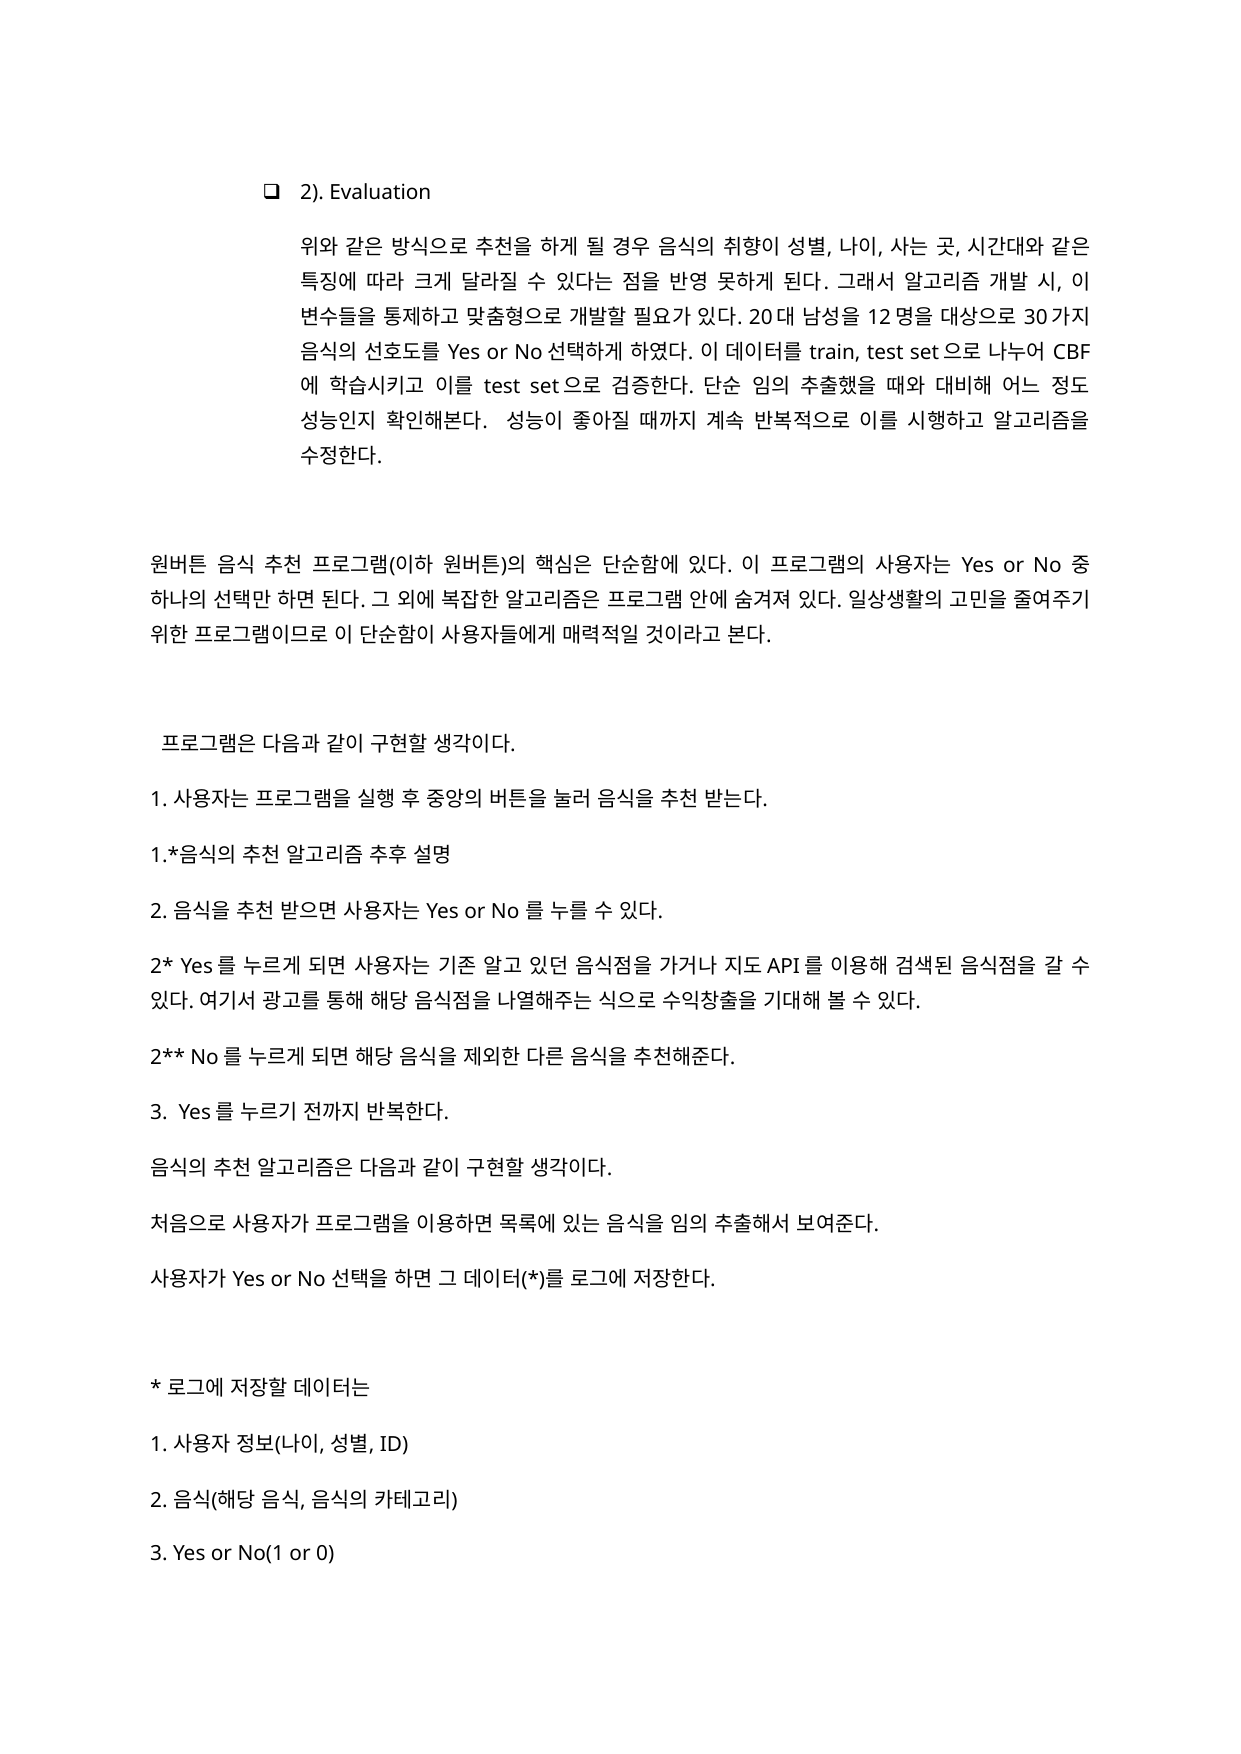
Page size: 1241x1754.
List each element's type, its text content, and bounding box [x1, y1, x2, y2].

text 프로그램은 다음과 같이 구현할 생각이다. [150, 727, 1090, 757]
text 1.*음식의 추천 알고리즘 추후 설명 [150, 838, 1090, 869]
text * 로그에 저장할 데이터는 [150, 1372, 1090, 1402]
text 2. 음식을 추천 받으면 사용자는 Yes or No 를 누를 수 있다. [150, 894, 1090, 924]
list 2). Evaluation [262, 177, 1090, 206]
text 3. Yes를 누르기 전까지 반복한다. [150, 1096, 1090, 1126]
text 2** No를 누르게 되면 해당 음식을 제외한 다른 음식을 추천해준다. [150, 1040, 1090, 1070]
text 3. Yes or No(1 or 0) [150, 1538, 1090, 1567]
text 처음으로 사용자가 프로그램을 이용하면 목록에 있는 음식을 임의 추출해서 보여준다. [150, 1207, 1090, 1237]
text 2* Yes를 누르게 되면 사용자는 기존 알고 있던 음식점을 가거나 지도API를 이용해 검색된 음식점을 갈 수 있다. 여기서 광고를 통해 해당 음식점을 나열해주는 식으로 수익창출을 기대해 볼 수 있다. [150, 949, 1090, 1015]
text 음식의 추천 알고리즘은 다음과 같이 구현할 생각이다. [150, 1151, 1090, 1182]
text 사용자가 Yes or No 선택을 하면 그 데이터(*)를 로그에 저장한다. [150, 1262, 1090, 1293]
text 1. 사용자는 프로그램을 실행 후 중앙의 버튼을 눌러 음식을 추천 받는다. [150, 783, 1090, 813]
text 원버튼 음식 추천 프로그램(이하 원버튼)의 핵심은 단순함에 있다. 이 프로그램의 사용자는 Yes or No 중 하나의 선택만 하면 된다. 그 외에 복잡한 알고리즘은 프로그램 안에 숨겨져 있다. 일상생활의 고민을 줄여주기 위한 프로그램이므로 이 단순함이 사용자들에게 매력적일 것이라고 본다. [150, 548, 1090, 648]
text 위와 같은 방식으로 추천을 하게 될 경우 음식의 취향이 성별, 나이, 사는 곳, 시간대와 같은 특징에 따라 크게 달라질 수 있다는 점을 반영 못하게 된다. 그래서 알고리즘 개발 시, 이 변수들을 통제하고 맞춤형으로 개발할 필요가 있다. 20대 남성을 12명을 대상으로 30가지 음식의 선호도를 Yes or No선택하게 하였다. 이 데이터를 train, test set으로 나누어 CBF에 학습시키고 이를 test set으로 검증한다. 단순 임의 추출했을 때와 대비해 어느 정도 성능인지 확인해본다. 성능이 좋아질 때까지 계속 반복적으로 이를 시행하고 알고리즘을 수정한다. [300, 231, 1090, 470]
text 2. 음식(해당 음식, 음식의 카테고리) [150, 1483, 1090, 1513]
text 1. 사용자 정보(나이, 성별, ID) [150, 1427, 1090, 1457]
